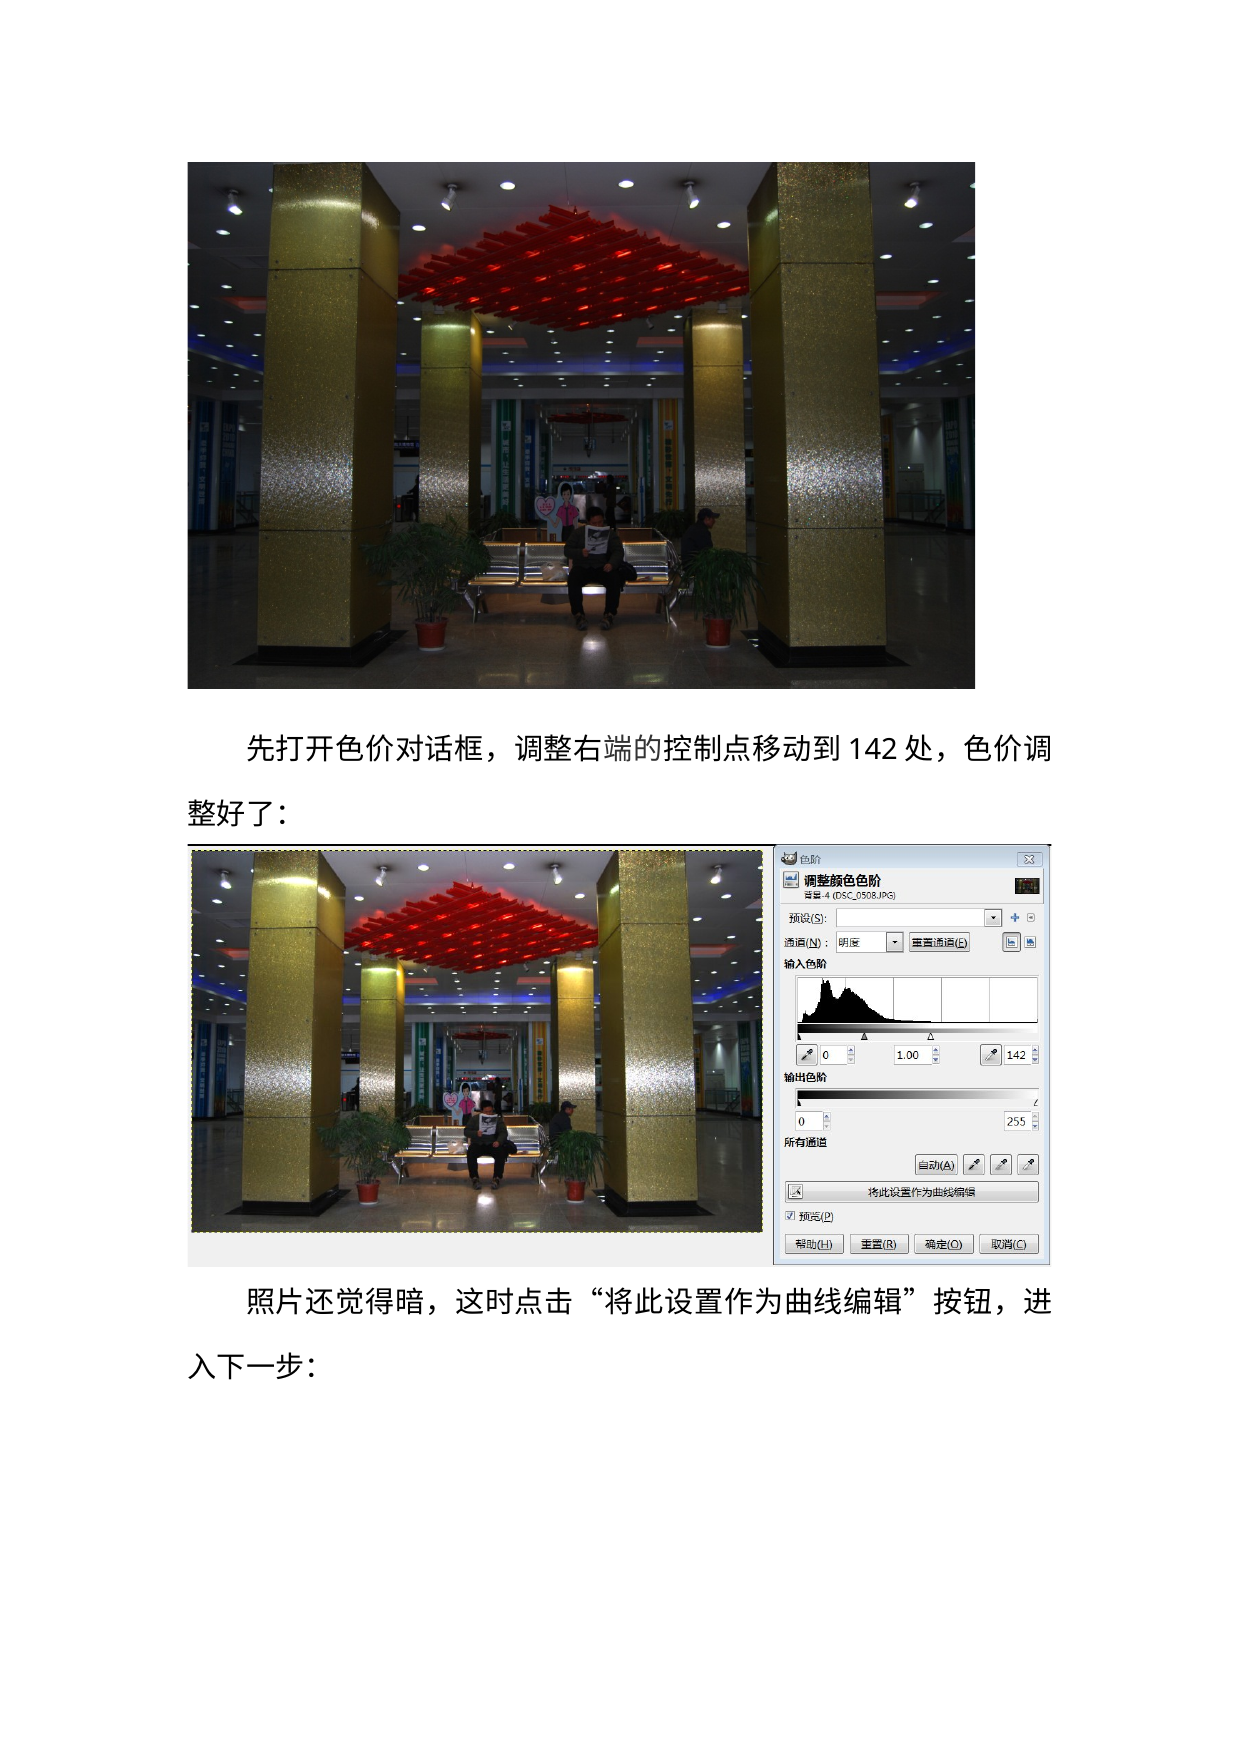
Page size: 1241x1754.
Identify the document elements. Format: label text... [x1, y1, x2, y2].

picture [187, 162, 976, 689]
text 先打开色价对话框，调整右端的控制点移动到142处，色价调整好了： [187, 714, 1053, 844]
picture [187, 844, 1052, 1267]
text 照片还觉得暗，这时点击“将此设置作为曲线编辑”按钮，进入下一步： [187, 1267, 1053, 1397]
